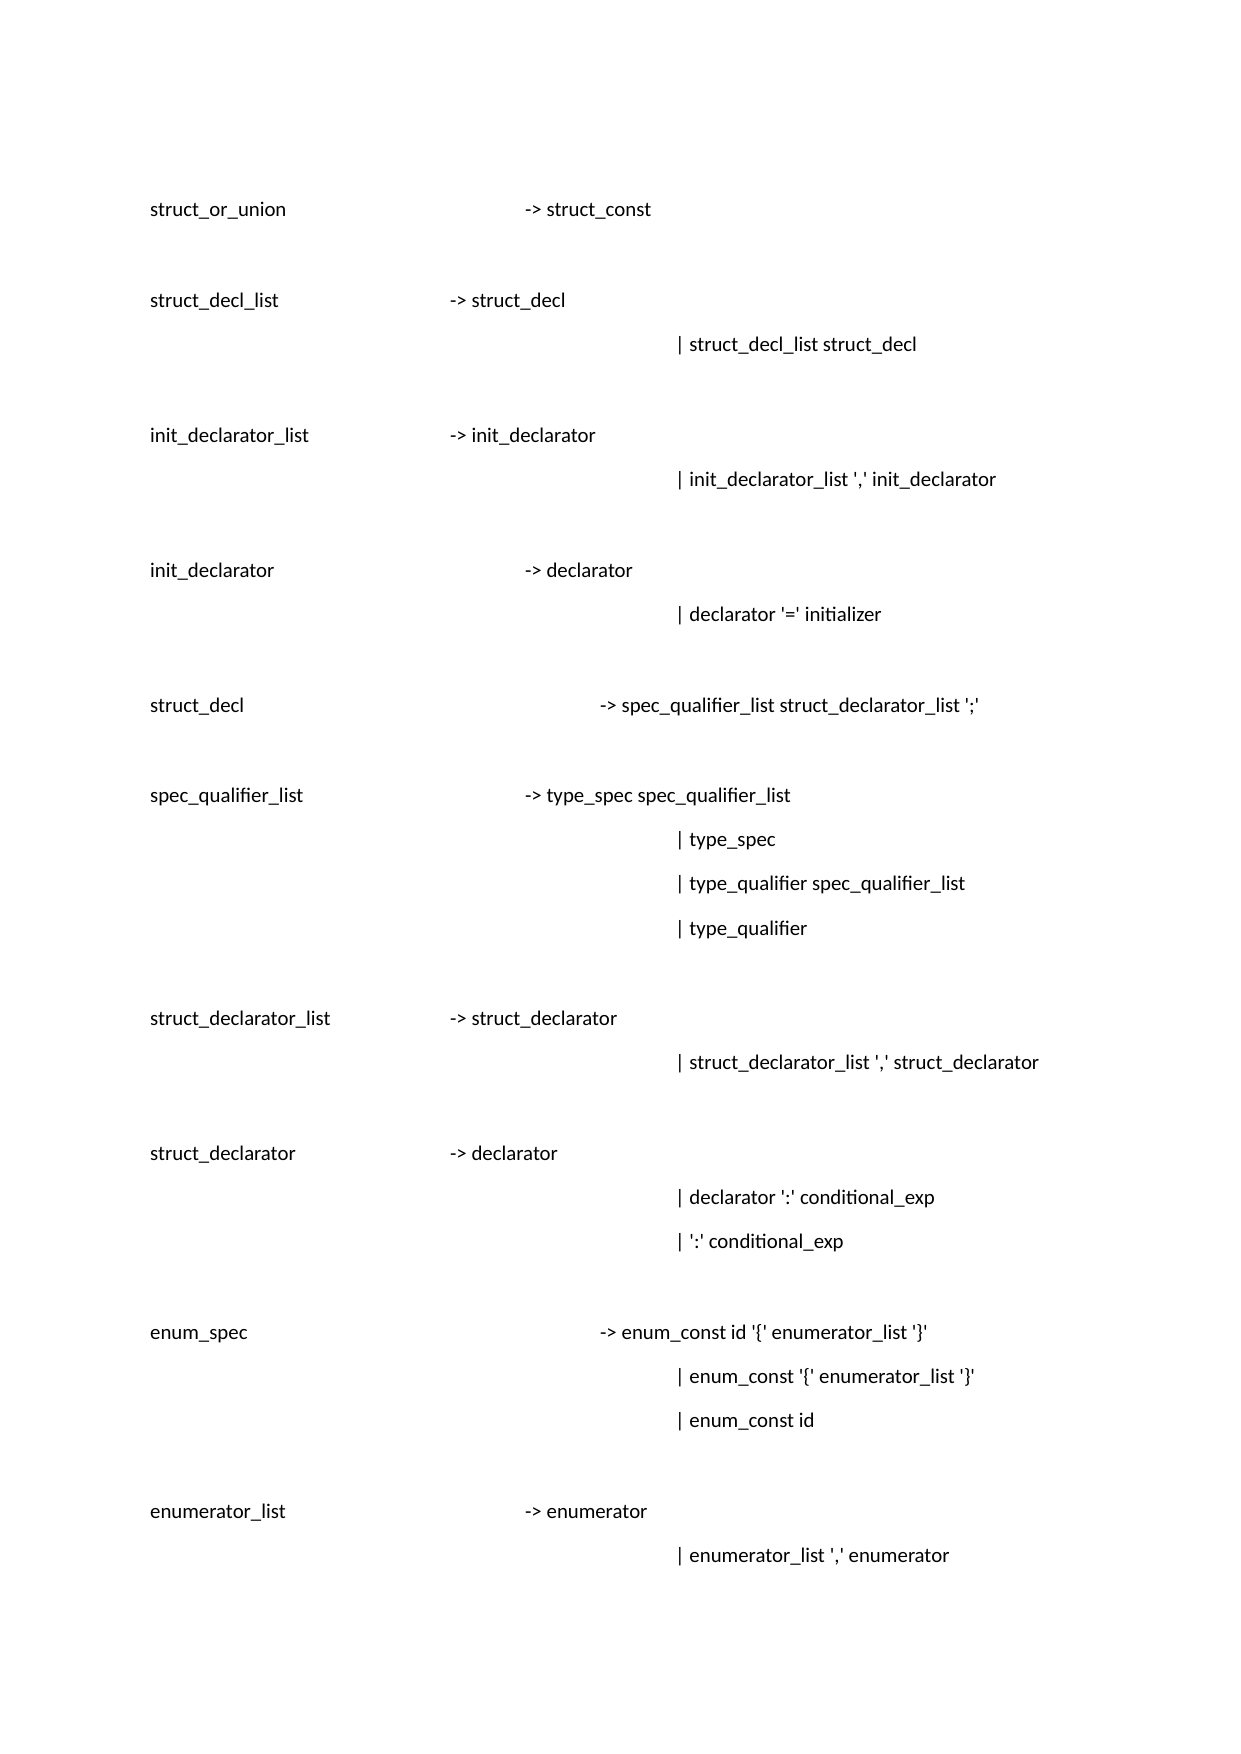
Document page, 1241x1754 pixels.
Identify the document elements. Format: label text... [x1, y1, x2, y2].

text | type_qualifier spec_qualifier_list [150, 871, 1090, 896]
text init_declarator_list -> init_declarator [150, 422, 1090, 448]
text | declarator ':' conditional_exp [150, 1184, 1090, 1210]
text | struct_decl_list struct_decl [150, 331, 1090, 357]
text | init_declarator_list ',' init_declarator [150, 466, 1090, 492]
text struct_decl -> spec_qualifier_list struct_declarator_list ';' [150, 692, 1090, 717]
text init_declarator -> declarator [150, 557, 1090, 582]
text | enum_const id [150, 1407, 1090, 1433]
text struct_or_union -> struct_const [150, 197, 1090, 222]
text enum_spec -> enum_const id '{' enumerator_list '}' [150, 1319, 1090, 1344]
text spec_qualifier_list -> type_spec spec_qualifier_list [150, 782, 1090, 808]
text | struct_declarator_list ',' struct_declarator [150, 1049, 1090, 1075]
text | type_spec [150, 827, 1090, 852]
text | enumerator_list ',' enumerator [150, 1542, 1090, 1567]
text | type_qualifier [150, 915, 1090, 940]
text struct_declarator -> declarator [150, 1140, 1090, 1166]
text struct_decl_list -> struct_decl [150, 287, 1090, 313]
text struct_declarator_list -> struct_declarator [150, 1005, 1090, 1031]
text | ':' conditional_exp [150, 1228, 1090, 1254]
text enumerator_list -> enumerator [150, 1498, 1090, 1523]
text | enum_const '{' enumerator_list '}' [150, 1363, 1090, 1388]
text | declarator '=' initializer [150, 601, 1090, 626]
